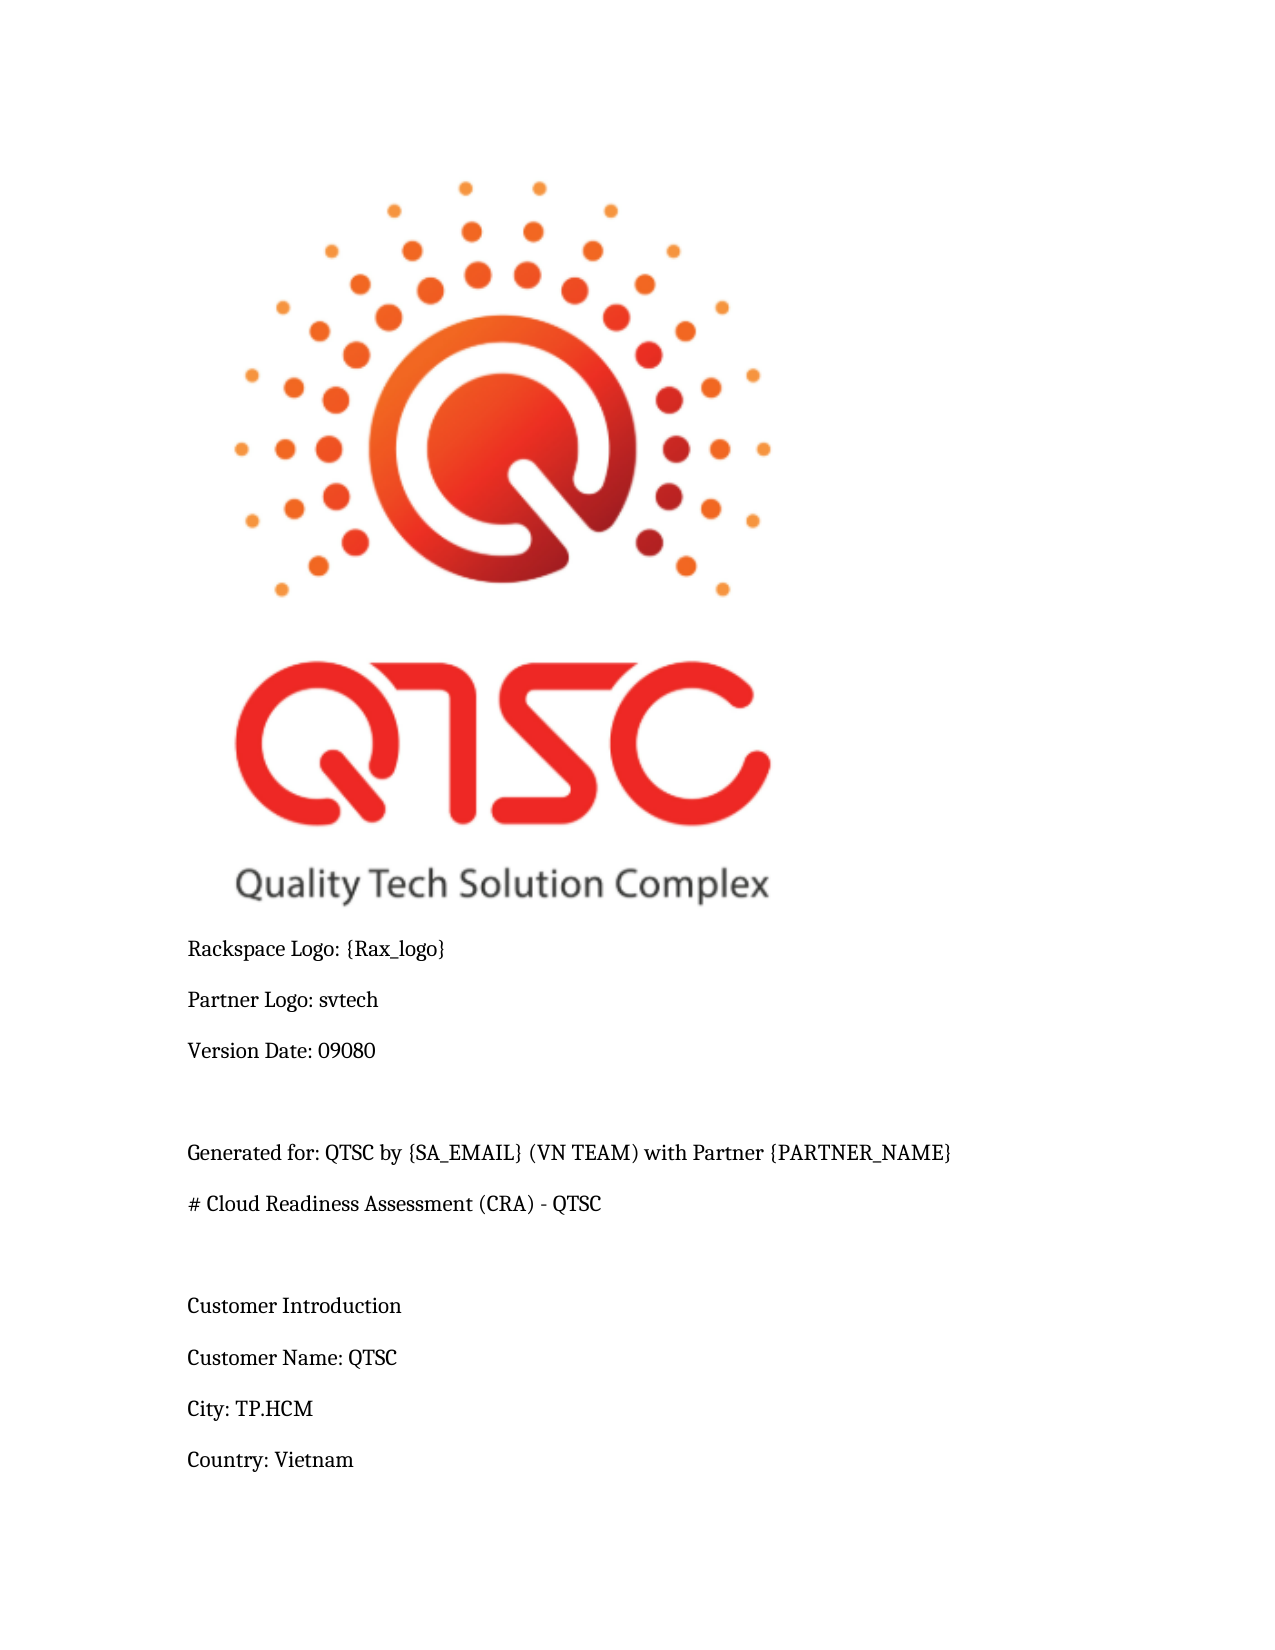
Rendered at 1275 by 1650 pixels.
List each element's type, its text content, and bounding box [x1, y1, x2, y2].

text Rackspace Logo: {Rax_logo} [187, 936, 1087, 962]
text Customer Introduction [187, 1293, 1087, 1320]
text Version Date: 09080 [187, 1038, 1087, 1064]
text Country: Vietnam [187, 1446, 1087, 1473]
text City: TP.HCM [187, 1395, 1087, 1422]
picture [206, 150, 807, 912]
text Generated for: QTSC by {SA_EMAIL} (VN TEAM) with Partner {PARTNER_NAME} [187, 1140, 1087, 1167]
text Partner Logo: svtech [187, 987, 1087, 1013]
text Customer Name: QTSC [187, 1344, 1087, 1371]
text # Cloud Readiness Assessment (CRA) - QTSC [187, 1191, 1087, 1218]
